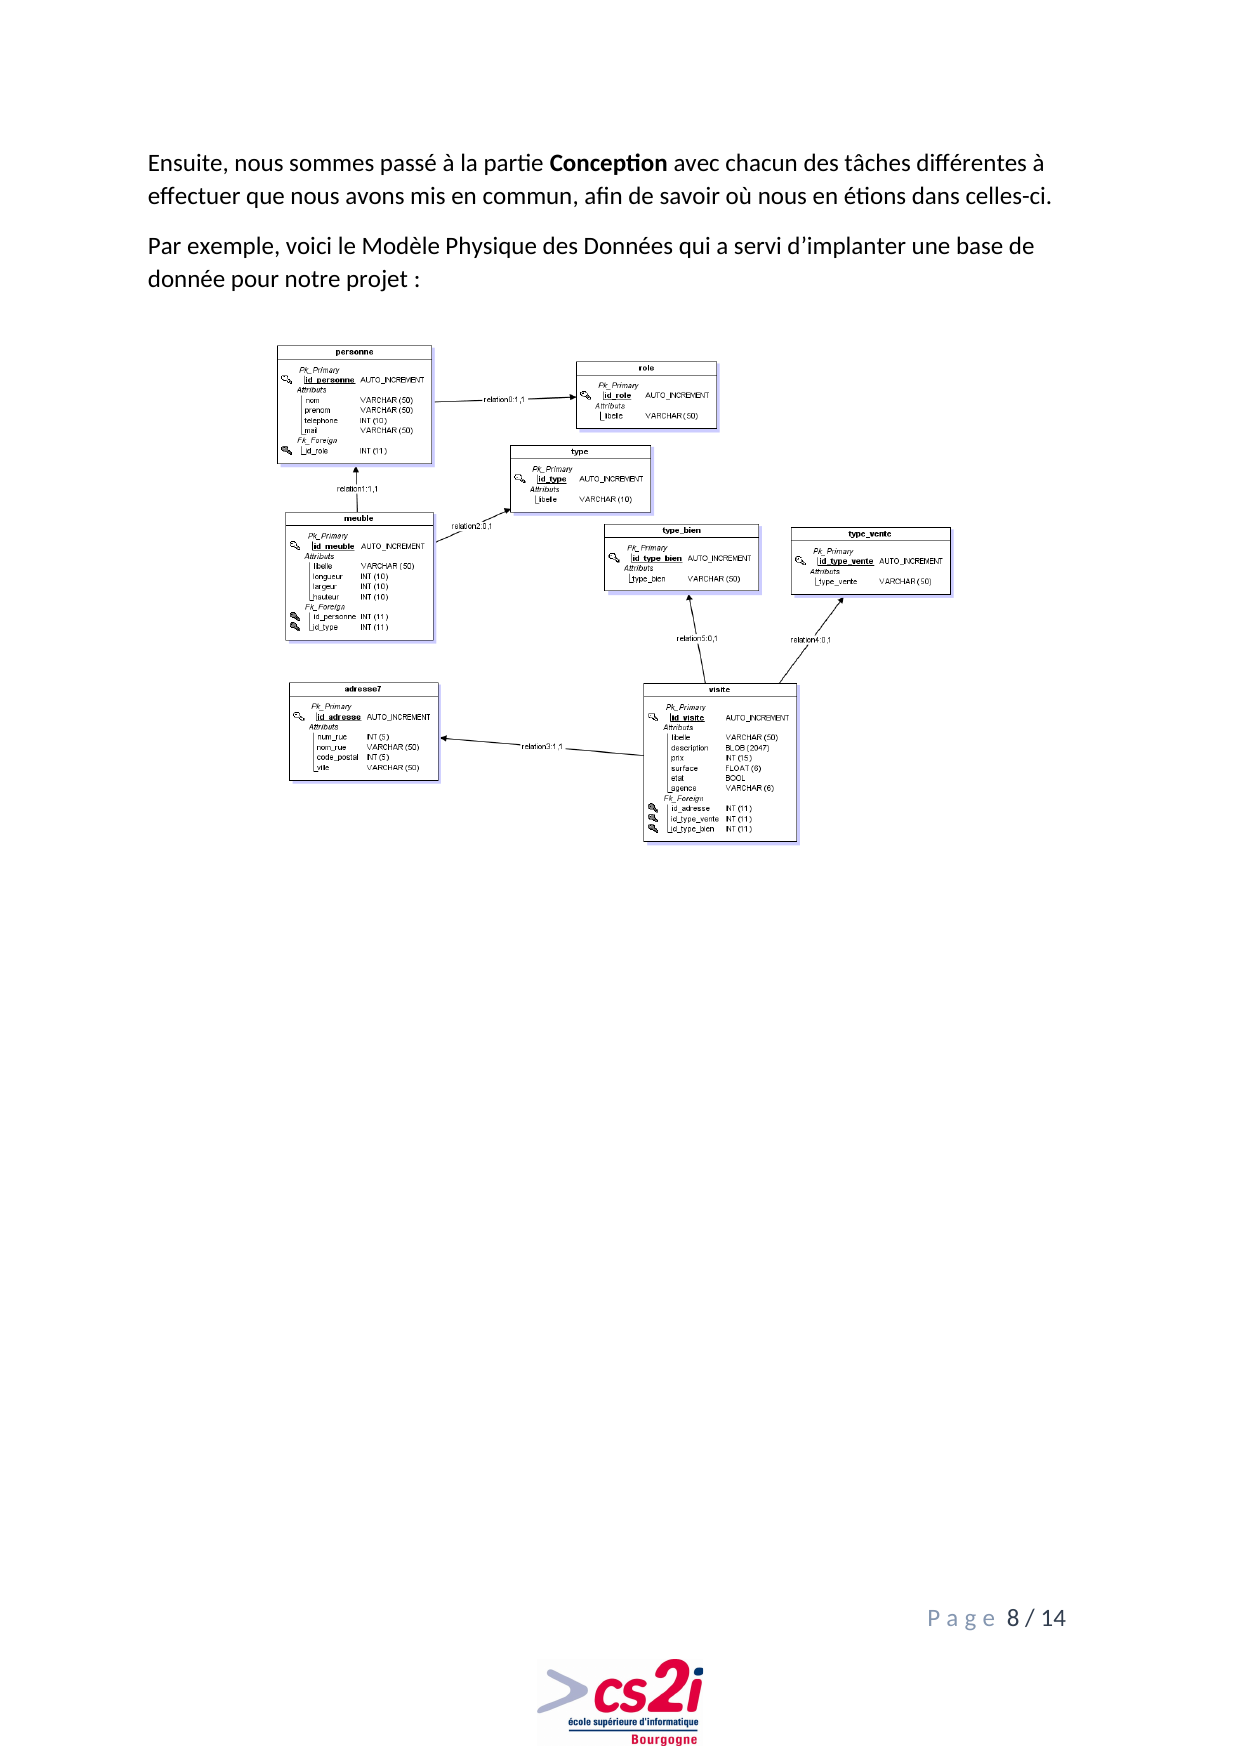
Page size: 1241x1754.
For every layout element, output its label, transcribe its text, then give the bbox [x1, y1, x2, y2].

picture [537, 1659, 704, 1746]
text Par exemple, voici le Modèle Physique des Données qui a servi d’implanter une base de donnée pour notre projet : [148, 230, 1093, 293]
picture [269, 312, 971, 876]
text Ensuite, nous sommes passé à la partie Conception avec chacun des tâches différentes à effectuer que nous avons mis en commun, afin de savoir où nous en étions dans celles-ci. [148, 148, 1093, 211]
